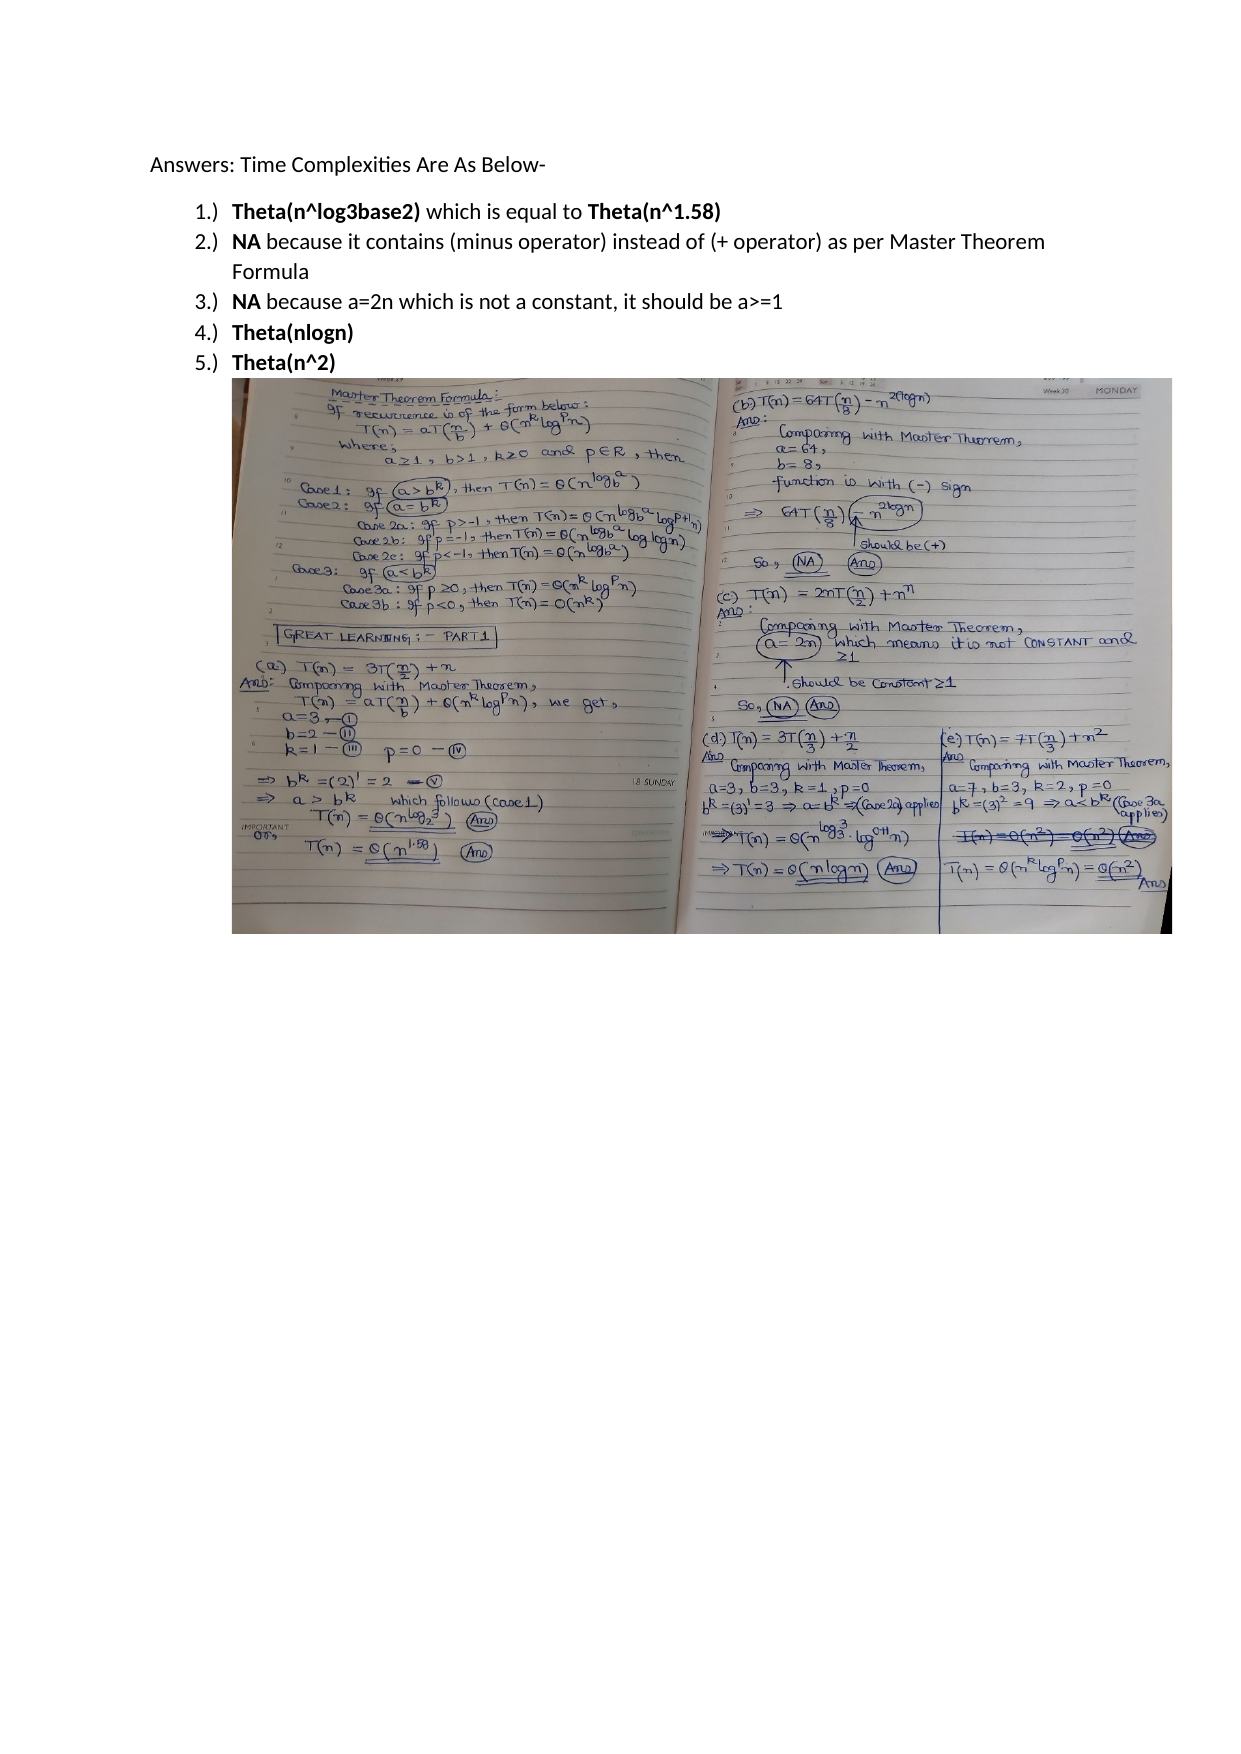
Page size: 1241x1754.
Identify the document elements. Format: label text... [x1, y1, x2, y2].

list NA because a=2n which is not a constant, it should be a>=1 [194, 287, 1090, 316]
list Theta(n^log3base2) which is equal to Theta(n^1.58) [194, 197, 1090, 225]
list Theta(nlogn) [194, 318, 1090, 346]
list Theta(n^2) [194, 348, 1090, 376]
text Answers: Time Complexities Are As Below- [150, 150, 1090, 178]
picture [231, 378, 1173, 934]
list NA because it contains (minus operator) instead of (+ operator) as per Master Theorem Formula [194, 227, 1090, 285]
